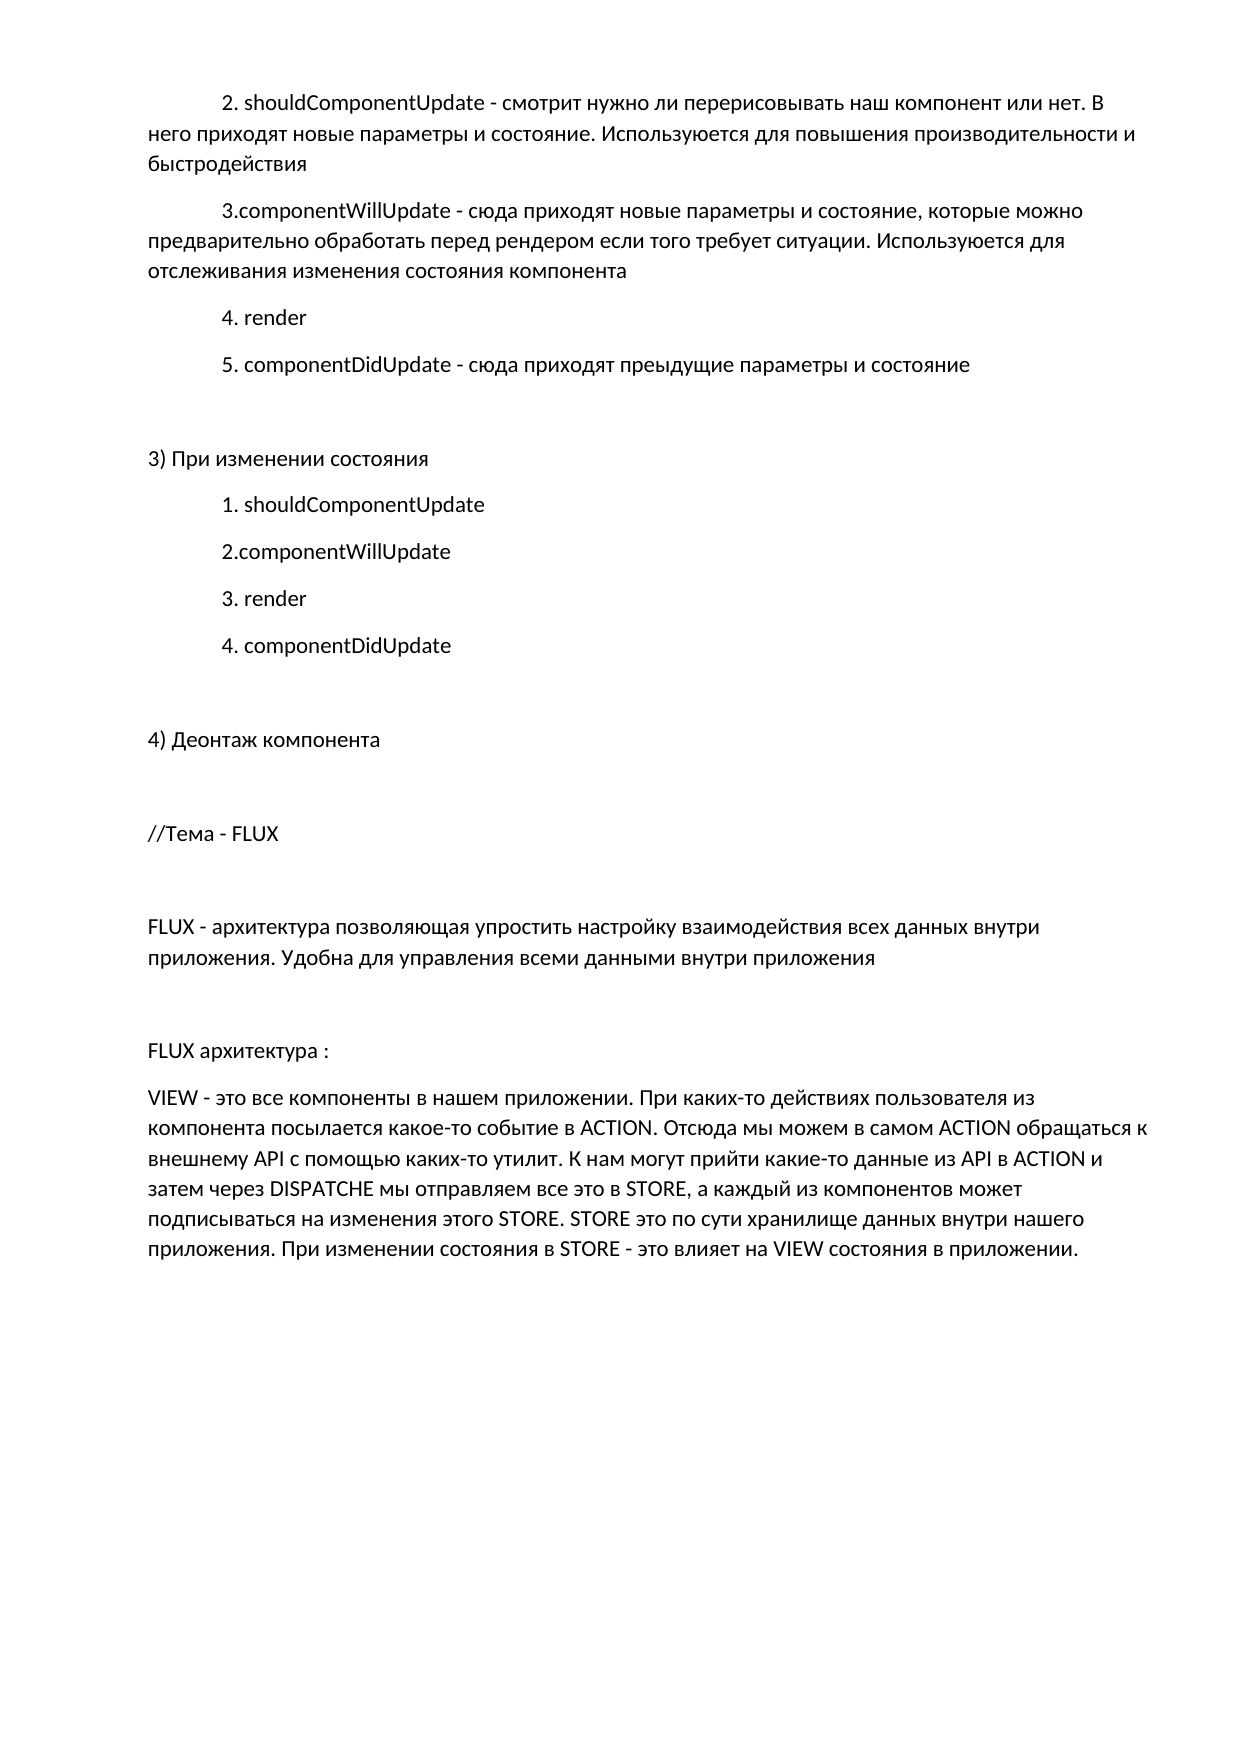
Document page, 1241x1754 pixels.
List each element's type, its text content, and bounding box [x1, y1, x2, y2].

text 2. shouldComponentUpdate - смотрит нужно ли перерисовывать наш компонент или нет. В него приходят новые параметры и состояние. Используюется для повышения производительности и быстродействия [148, 88, 1152, 177]
text 4) Деонтаж компонента [148, 725, 1152, 753]
text 2.componentWillUpdate [148, 537, 1152, 566]
text 1. shouldComponentUpdate [148, 491, 1152, 519]
text 3) При изменении состояния [148, 444, 1152, 472]
text 3.componentWillUpdate - сюда приходят новые параметры и состояние, которые можно предварительно обработать перед рендером если того требует ситуации. Используюется для отслеживания изменения состояния компонента [148, 196, 1152, 284]
text VIEW - это все компоненты в нашем приложении. При каких-то действиях пользователя из компонента посылается какое-то событие в ACTION. Отсюда мы можем в самом ACTION обращаться к внешнему API с помощью каких-то утилит. К нам могут прийти какие-то данные из API в ACTION и затем через DISPATCHE мы отправляем все это в STORE, а каждый из компонентов может подписываться на изменения этого STORE. STORE это по сути хранилище данных внутри нашего приложения. При изменении состояния в STORE - это влияет на VIEW состояния в приложении. [148, 1083, 1152, 1262]
text FLUX - архитектура позволяющая упростить настройку взаимодействия всех данных внутри приложения. Удобна для управления всеми данными внутри приложения [148, 912, 1152, 971]
text 5. componentDidUpdate - сюда приходят преыдущие параметры и состояние [148, 350, 1152, 378]
text 4. componentDidUpdate [148, 631, 1152, 659]
text 3. render [148, 584, 1152, 612]
text 4. render [148, 303, 1152, 331]
text FLUX архитектура : [148, 1036, 1152, 1064]
text //Тема - FLUX [148, 819, 1152, 847]
